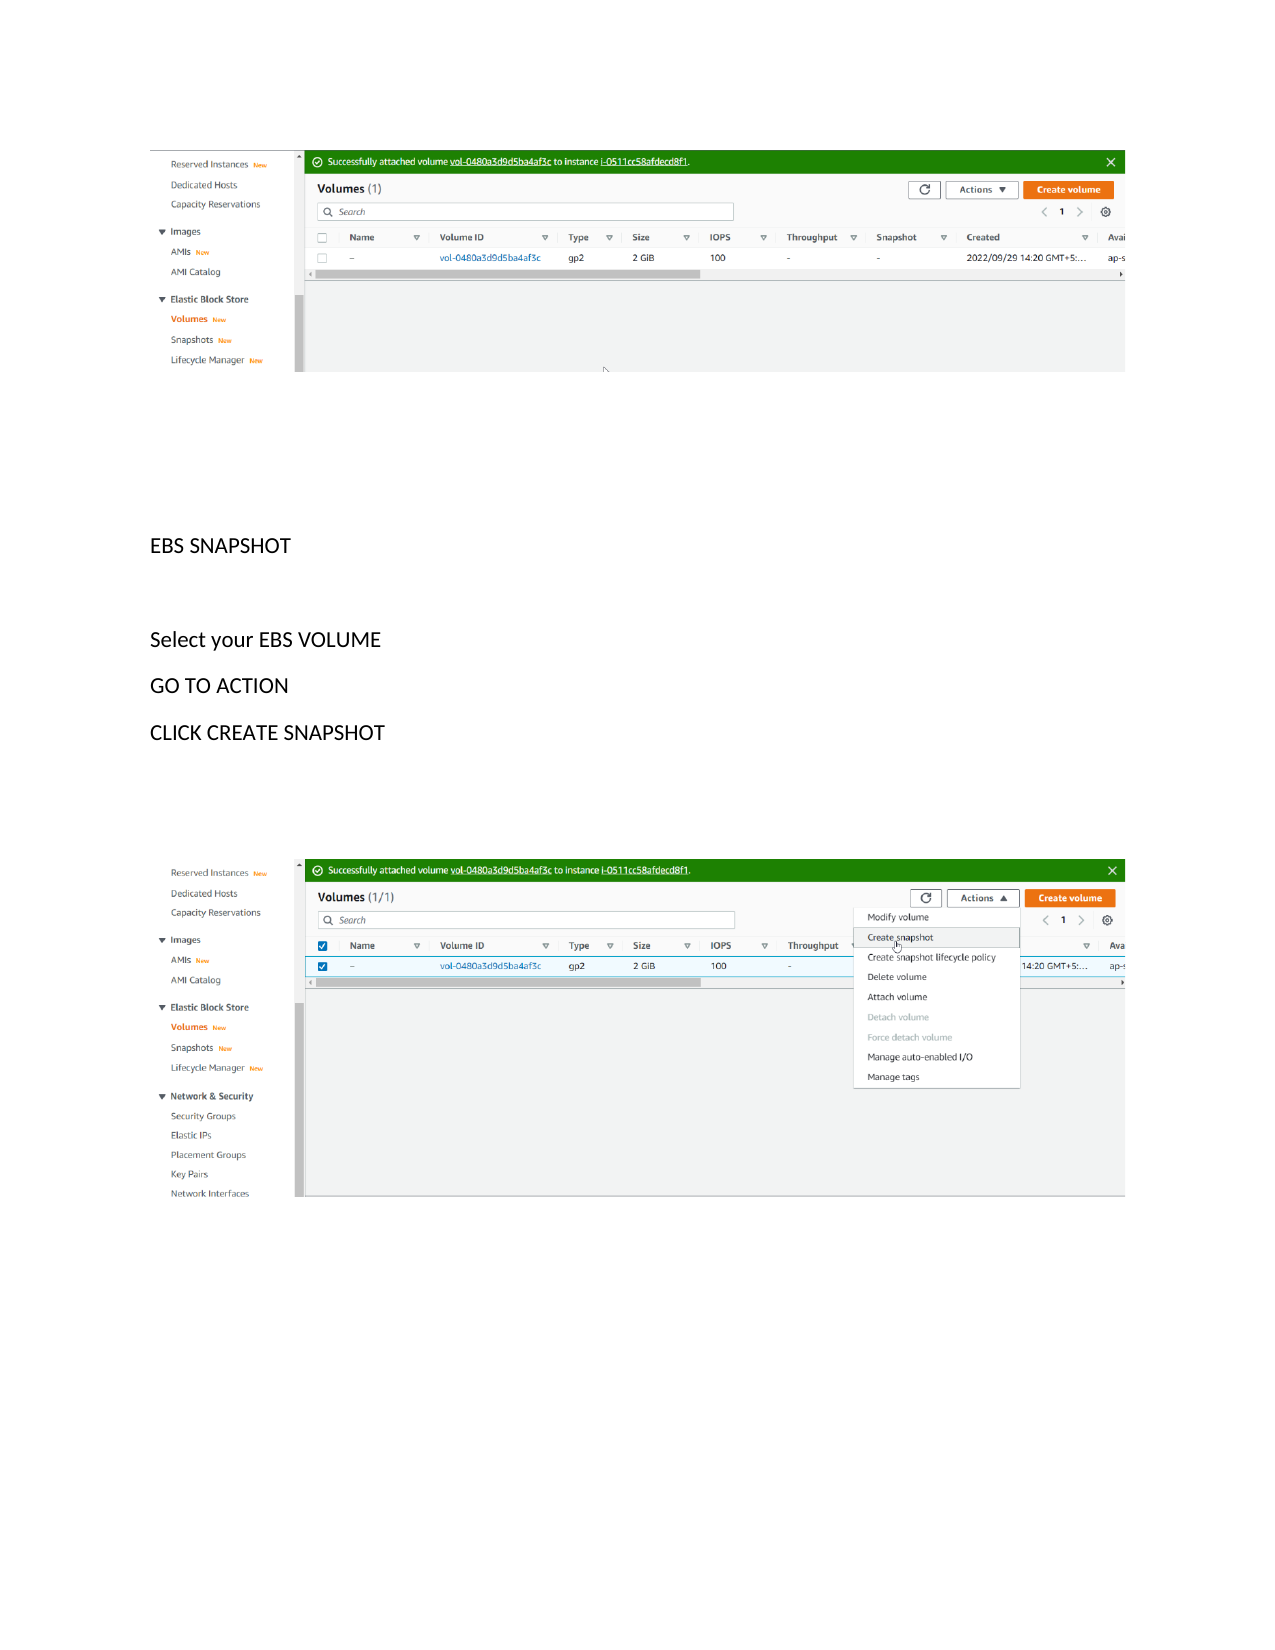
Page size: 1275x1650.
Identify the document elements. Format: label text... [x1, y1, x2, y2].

picture [150, 150, 1125, 372]
text Select your EBS VOLUME [150, 625, 1125, 653]
text EBS SNAPSHOT [150, 531, 1125, 559]
text GO TO ACTION [150, 672, 1125, 699]
picture [150, 859, 1125, 1197]
text CLICK CREATE SNAPSHOT [150, 718, 1125, 746]
